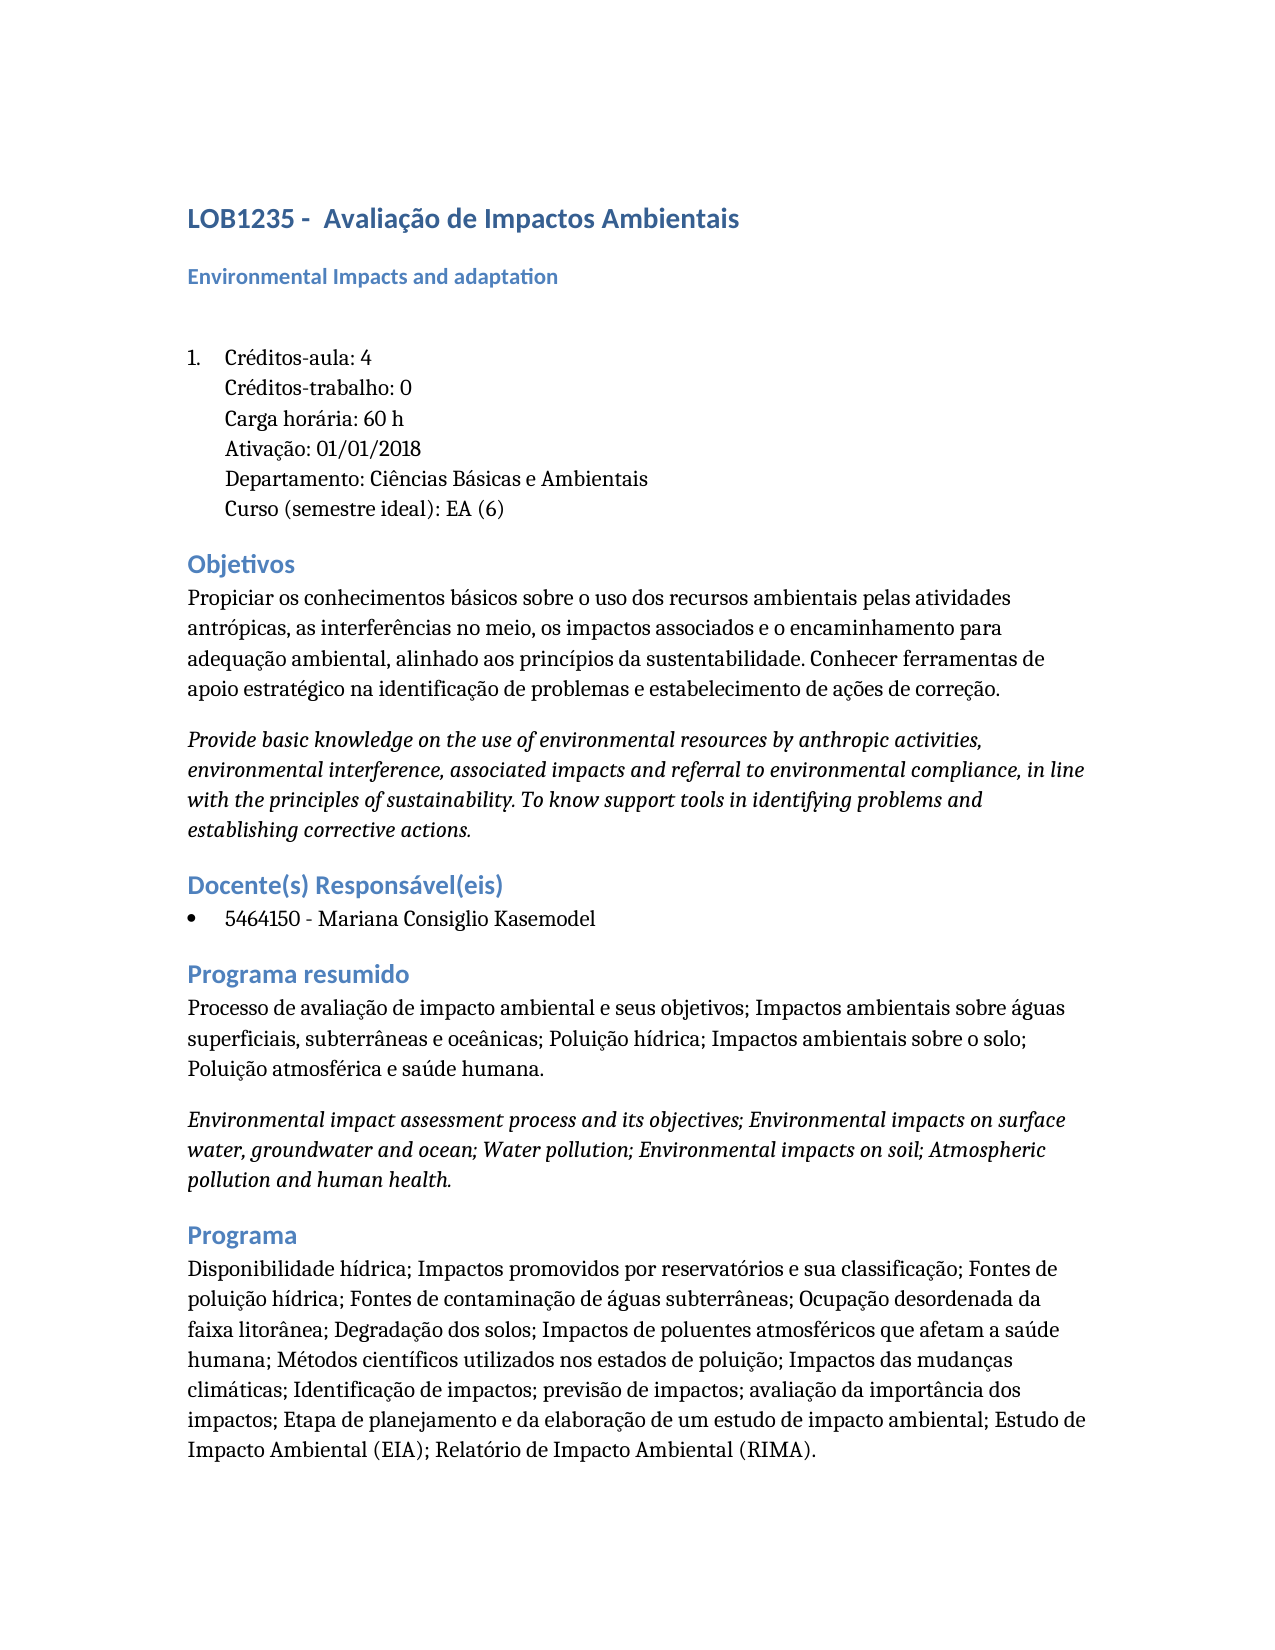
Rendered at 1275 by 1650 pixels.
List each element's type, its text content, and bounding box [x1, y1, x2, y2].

subtitle Programa [187, 1218, 1087, 1251]
subtitle Programa resumido [187, 957, 1087, 990]
subtitle Environmental Impacts and adaptation [187, 262, 1087, 290]
list 5464150 - Mariana Consiglio Kasemodel [187, 906, 1087, 933]
subtitle LOB1235 - Avaliação de Impactos Ambientais [187, 200, 1087, 236]
list Créditos-aula: 4 Créditos-trabalho: 0 Carga horária: 60 h Ativação: 01/01/2018 Departamento: Ciências Básicas e Ambientais Curso (semestre ideal): EA (6) [187, 345, 1087, 522]
text Provide basic knowledge on the use of environmental resources by anthropic activities, environmental interference, associated impacts and referral to environmental compliance, in line with the principles of sustainability. To know support tools in identifying problems and establishing corrective actions. [187, 727, 1087, 844]
text Disponibilidade hídrica; Impactos promovidos por reservatórios e sua classificação; Fontes de poluição hídrica; Fontes de contaminação de águas subterrâneas; Ocupação desordenada da faixa litorânea; Degradação dos solos; Impactos de poluentes atmosféricos que afetam a saúde humana; Métodos científicos utilizados nos estados de poluição; Impactos das mudanças climáticas; Identificação de impactos; previsão de impactos; avaliação da importância dos impactos; Etapa de planejamento e da elaboração de um estudo de impacto ambiental; Estudo de Impacto Ambiental (EIA); Relatório de Impacto Ambiental (RIMA). [187, 1256, 1087, 1464]
subtitle Docente(s) Responsável(eis) [187, 868, 1087, 901]
text Processo de avaliação de impacto ambiental e seus objetivos; Impactos ambientais sobre águas superficiais, subterrâneas e oceânicas; Poluição hídrica; Impactos ambientais sobre o solo; Poluição atmosférica e saúde humana. [187, 995, 1087, 1082]
text Environmental impact assessment process and its objectives; Environmental impacts on surface water, groundwater and ocean; Water pollution; Environmental impacts on soil; Atmospheric pollution and human health. [187, 1107, 1087, 1193]
subtitle Objetivos [187, 547, 1087, 580]
text Propiciar os conhecimentos básicos sobre o uso dos recursos ambientais pelas atividades antrópicas, as interferências no meio, os impactos associados e o encaminhamento para adequação ambiental, alinhado aos princípios da sustentabilidade. Conhecer ferramentas de apoio estratégico na identificação de problemas e estabelecimento de ações de correção. [187, 585, 1087, 702]
